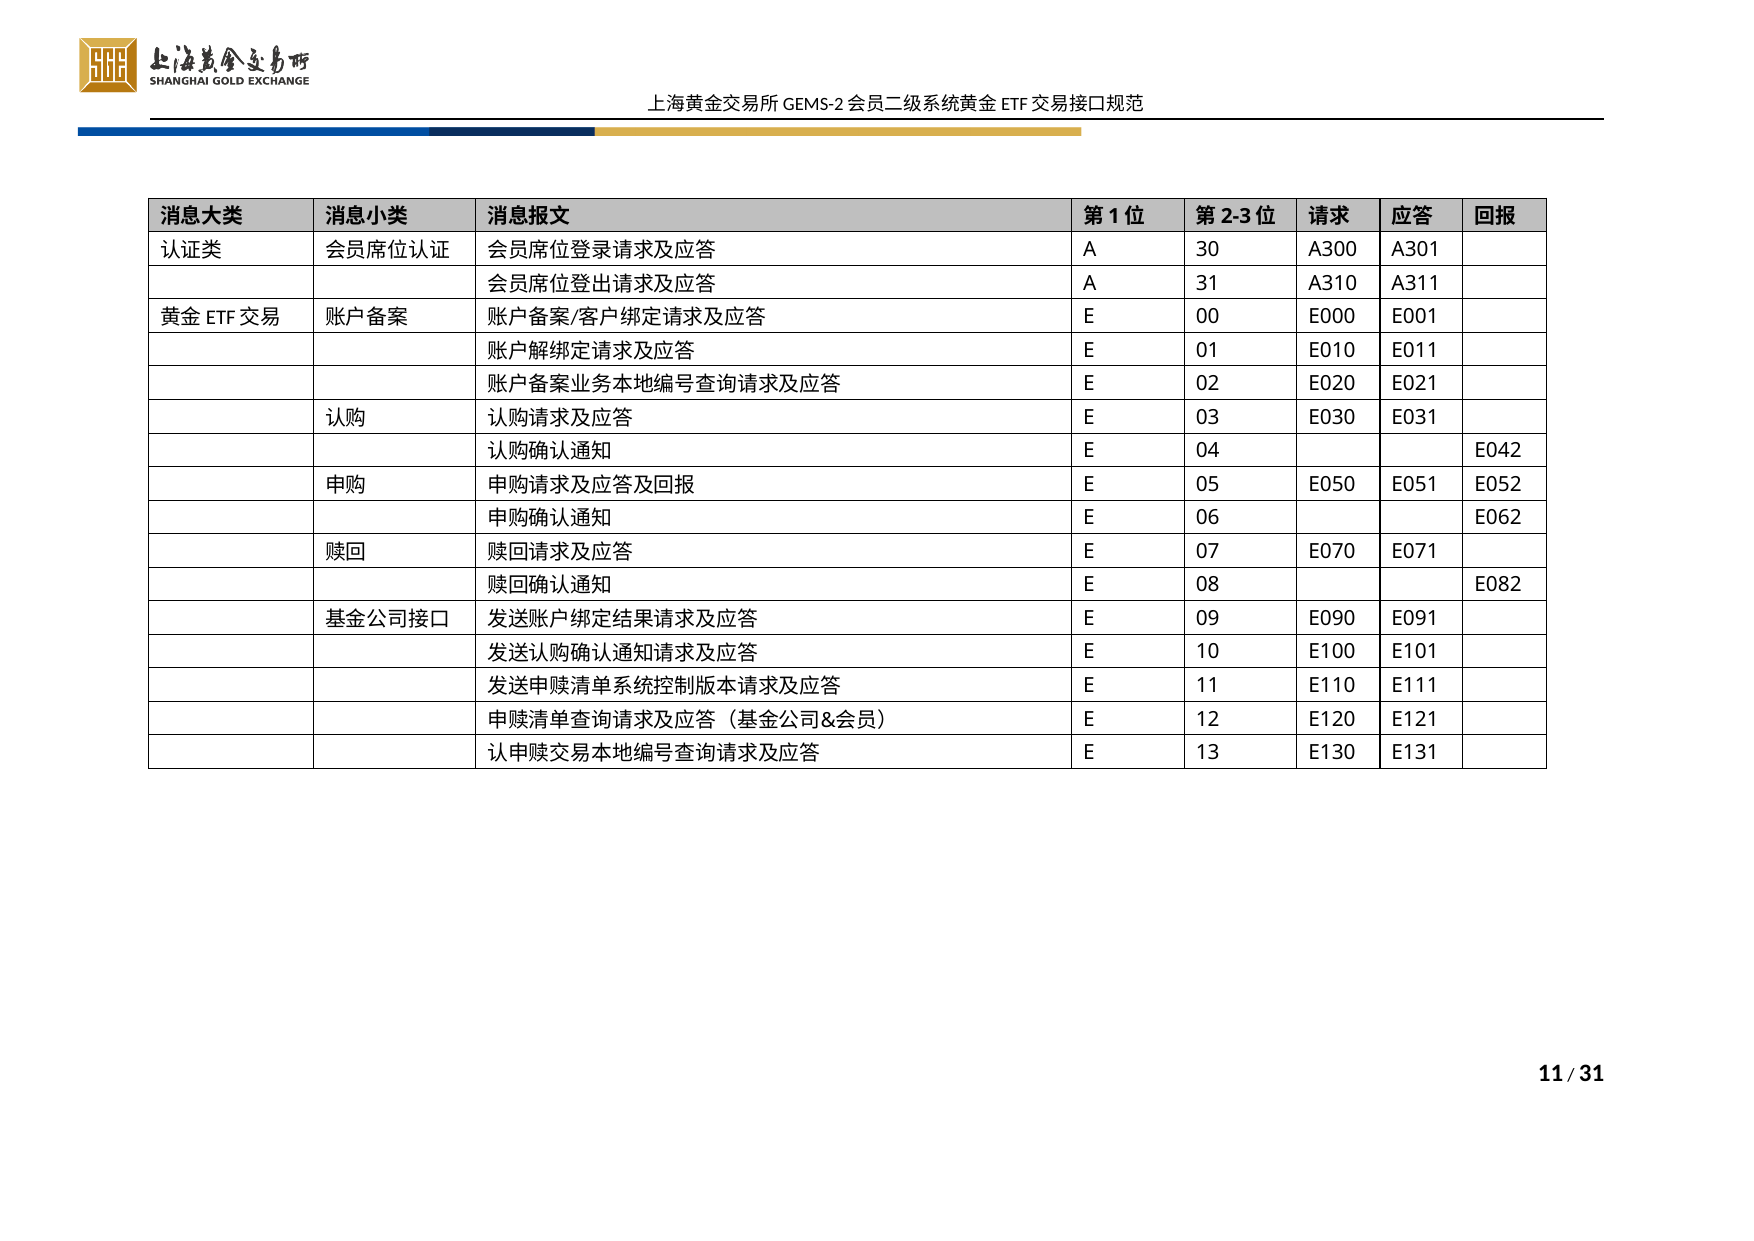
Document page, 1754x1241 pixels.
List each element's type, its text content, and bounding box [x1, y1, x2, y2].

table_cell E [1072, 299, 1184, 332]
table_cell [149, 735, 313, 768]
table_cell E [1072, 668, 1184, 701]
table_cell [314, 434, 475, 466]
table_cell E110 [1297, 668, 1379, 701]
table_cell 账户备案/客户绑定请求及应答 [476, 299, 1071, 332]
table_cell 发送申赎清单系统控制版本请求及应答 [476, 668, 1071, 701]
table_cell E [1072, 400, 1184, 432]
table_cell [314, 501, 475, 533]
table_cell [1463, 735, 1546, 768]
table_cell [1297, 434, 1379, 466]
table_cell E [1072, 635, 1184, 667]
table_cell E031 [1381, 400, 1462, 432]
table_cell [1463, 534, 1546, 567]
table_cell E [1072, 735, 1184, 768]
table_cell [314, 366, 475, 399]
table_cell E [1072, 501, 1184, 533]
table_cell [1463, 232, 1546, 265]
table_cell 04 [1185, 434, 1296, 466]
table_cell [1463, 299, 1546, 332]
table_cell [149, 501, 313, 533]
table_cell [1381, 434, 1462, 466]
table_cell E111 [1381, 668, 1462, 701]
table_cell [149, 702, 313, 734]
table_cell 08 [1185, 568, 1296, 600]
table_cell 会员席位认证 [314, 232, 475, 265]
table_cell [314, 668, 475, 701]
table_cell 会员席位登出请求及应答 [476, 266, 1071, 298]
table_cell 30 [1185, 232, 1296, 265]
table_cell [314, 266, 475, 298]
table_cell [1463, 266, 1546, 298]
table_header 消息大类 [149, 199, 313, 231]
table_cell E [1072, 434, 1184, 466]
picture [77, 38, 1082, 136]
table_cell A311 [1381, 266, 1462, 298]
table_cell [149, 266, 313, 298]
table_cell 黄金ETF交易 [149, 299, 313, 332]
table_cell E000 [1297, 299, 1379, 332]
table_cell E051 [1381, 467, 1462, 499]
table_cell 发送账户绑定结果请求及应答 [476, 601, 1071, 634]
table_cell [1463, 400, 1546, 432]
table_cell [149, 467, 313, 499]
table_cell A301 [1381, 232, 1462, 265]
table_cell [314, 635, 475, 667]
table_cell A300 [1297, 232, 1379, 265]
table_cell 认证类 [149, 232, 313, 265]
table_cell 12 [1185, 702, 1296, 734]
table_cell E [1072, 534, 1184, 567]
table_cell 认购确认通知 [476, 434, 1071, 466]
table_cell 账户解绑定请求及应答 [476, 333, 1071, 365]
table_cell 07 [1185, 534, 1296, 567]
table_cell 赎回确认通知 [476, 568, 1071, 600]
table_cell [314, 333, 475, 365]
table_cell 02 [1185, 366, 1296, 399]
table_cell 会员席位登录请求及应答 [476, 232, 1071, 265]
table_cell E120 [1297, 702, 1379, 734]
table_cell E071 [1381, 534, 1462, 567]
table_cell [1463, 366, 1546, 399]
table_cell [149, 366, 313, 399]
table_cell [1463, 702, 1546, 734]
table_header 第1位 [1072, 199, 1184, 231]
table_cell 09 [1185, 601, 1296, 634]
table_cell E050 [1297, 467, 1379, 499]
table_cell 11 [1185, 668, 1296, 701]
table_cell E010 [1297, 333, 1379, 365]
table_cell [1463, 601, 1546, 634]
table_cell 05 [1185, 467, 1296, 499]
table_cell E [1072, 333, 1184, 365]
table_header 消息小类 [314, 199, 475, 231]
table_cell 发送认购确认通知请求及应答 [476, 635, 1071, 667]
table_cell 申购 [314, 467, 475, 499]
table_header 第2-3位 [1185, 199, 1296, 231]
table_cell E042 [1463, 434, 1546, 466]
table_cell 10 [1185, 635, 1296, 667]
table_cell E062 [1463, 501, 1546, 533]
table_cell E020 [1297, 366, 1379, 399]
table_cell E131 [1381, 735, 1462, 768]
table_header 回报 [1463, 199, 1546, 231]
table_cell 申购确认通知 [476, 501, 1071, 533]
table_cell [149, 635, 313, 667]
table_cell 申购请求及应答及回报 [476, 467, 1071, 499]
table_header 消息报文 [476, 199, 1071, 231]
table_cell 账户备案 [314, 299, 475, 332]
table_cell [1463, 635, 1546, 667]
table_cell E070 [1297, 534, 1379, 567]
table_cell E011 [1381, 333, 1462, 365]
table_cell E [1072, 467, 1184, 499]
table_cell 01 [1185, 333, 1296, 365]
table_cell 00 [1185, 299, 1296, 332]
table_cell 赎回 [314, 534, 475, 567]
table_cell E [1072, 366, 1184, 399]
table_cell E030 [1297, 400, 1379, 432]
table_cell E090 [1297, 601, 1379, 634]
table_cell [149, 434, 313, 466]
table_cell E091 [1381, 601, 1462, 634]
table_cell [149, 601, 313, 634]
table_cell [1381, 568, 1462, 600]
table_cell [314, 735, 475, 768]
table_cell [1297, 501, 1379, 533]
table_cell 31 [1185, 266, 1296, 298]
table_cell E [1072, 568, 1184, 600]
table_cell E082 [1463, 568, 1546, 600]
table_cell [149, 400, 313, 432]
table_cell E130 [1297, 735, 1379, 768]
table_cell 认申赎交易本地编号查询请求及应答 [476, 735, 1071, 768]
table_cell 06 [1185, 501, 1296, 533]
table_cell E [1072, 702, 1184, 734]
table_cell [149, 333, 313, 365]
table_header 应答 [1381, 199, 1462, 231]
table_cell 基金公司接口 [314, 601, 475, 634]
table_cell 认购 [314, 400, 475, 432]
table_cell [149, 568, 313, 600]
table_cell [1463, 333, 1546, 365]
table_cell A [1072, 266, 1184, 298]
table_cell 03 [1185, 400, 1296, 432]
table_cell 认购请求及应答 [476, 400, 1071, 432]
table_cell [314, 702, 475, 734]
table_cell [149, 668, 313, 701]
table_cell A310 [1297, 266, 1379, 298]
table_cell [149, 534, 313, 567]
table_cell [1381, 501, 1462, 533]
table_cell E021 [1381, 366, 1462, 399]
table_cell E100 [1297, 635, 1379, 667]
table_cell 账户备案业务本地编号查询请求及应答 [476, 366, 1071, 399]
table_cell A [1072, 232, 1184, 265]
table_cell [314, 568, 475, 600]
table_cell [1297, 568, 1379, 600]
table_cell [1463, 668, 1546, 701]
table_cell 13 [1185, 735, 1296, 768]
table_cell E001 [1381, 299, 1462, 332]
table_cell 赎回请求及应答 [476, 534, 1071, 567]
table_cell E052 [1463, 467, 1546, 499]
table_cell E101 [1381, 635, 1462, 667]
table_header 请求 [1297, 199, 1379, 231]
table_cell 申赎清单查询请求及应答（基金公司&会员） [476, 702, 1071, 734]
table_cell E121 [1381, 702, 1462, 734]
table_cell E [1072, 601, 1184, 634]
